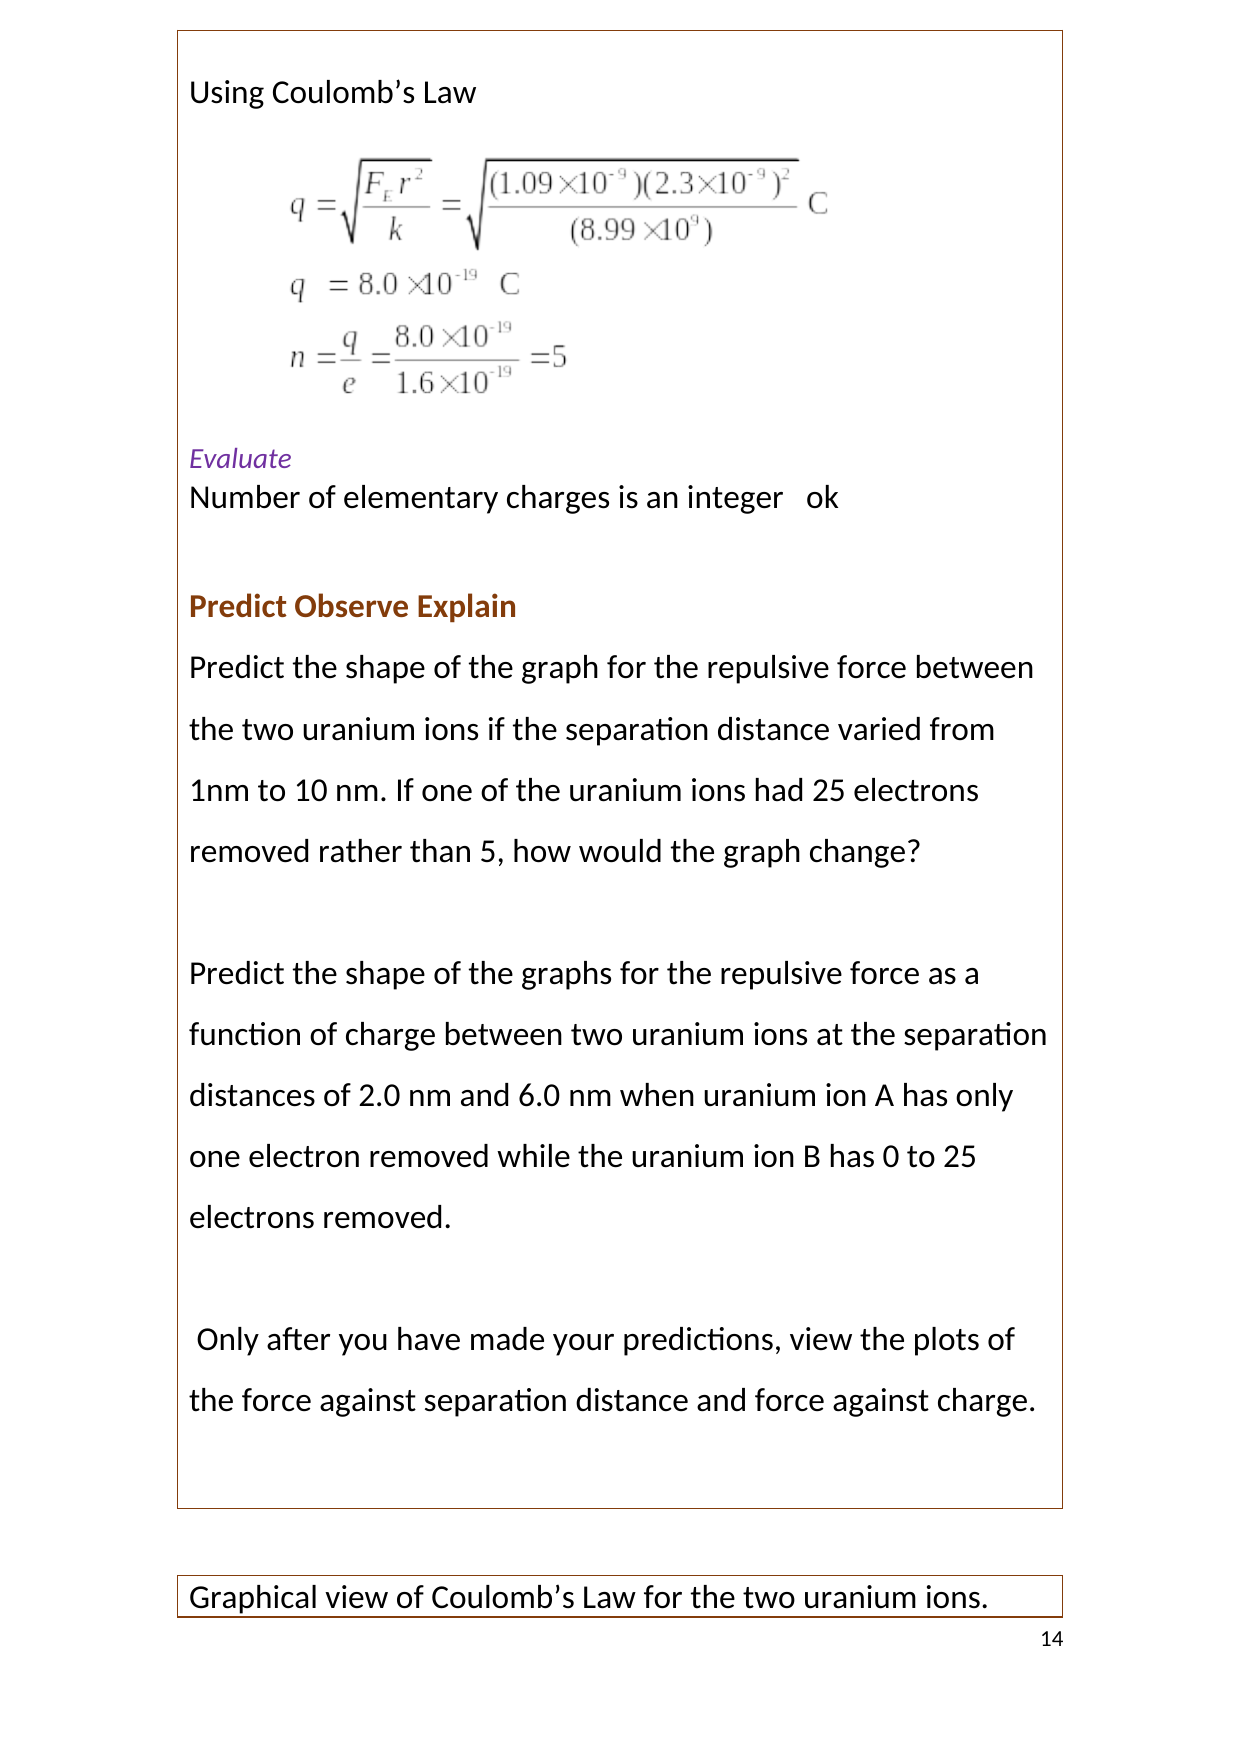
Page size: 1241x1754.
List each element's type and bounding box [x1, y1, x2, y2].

table_cell [178, 31, 1062, 1507]
table_header [178, 1576, 1062, 1616]
